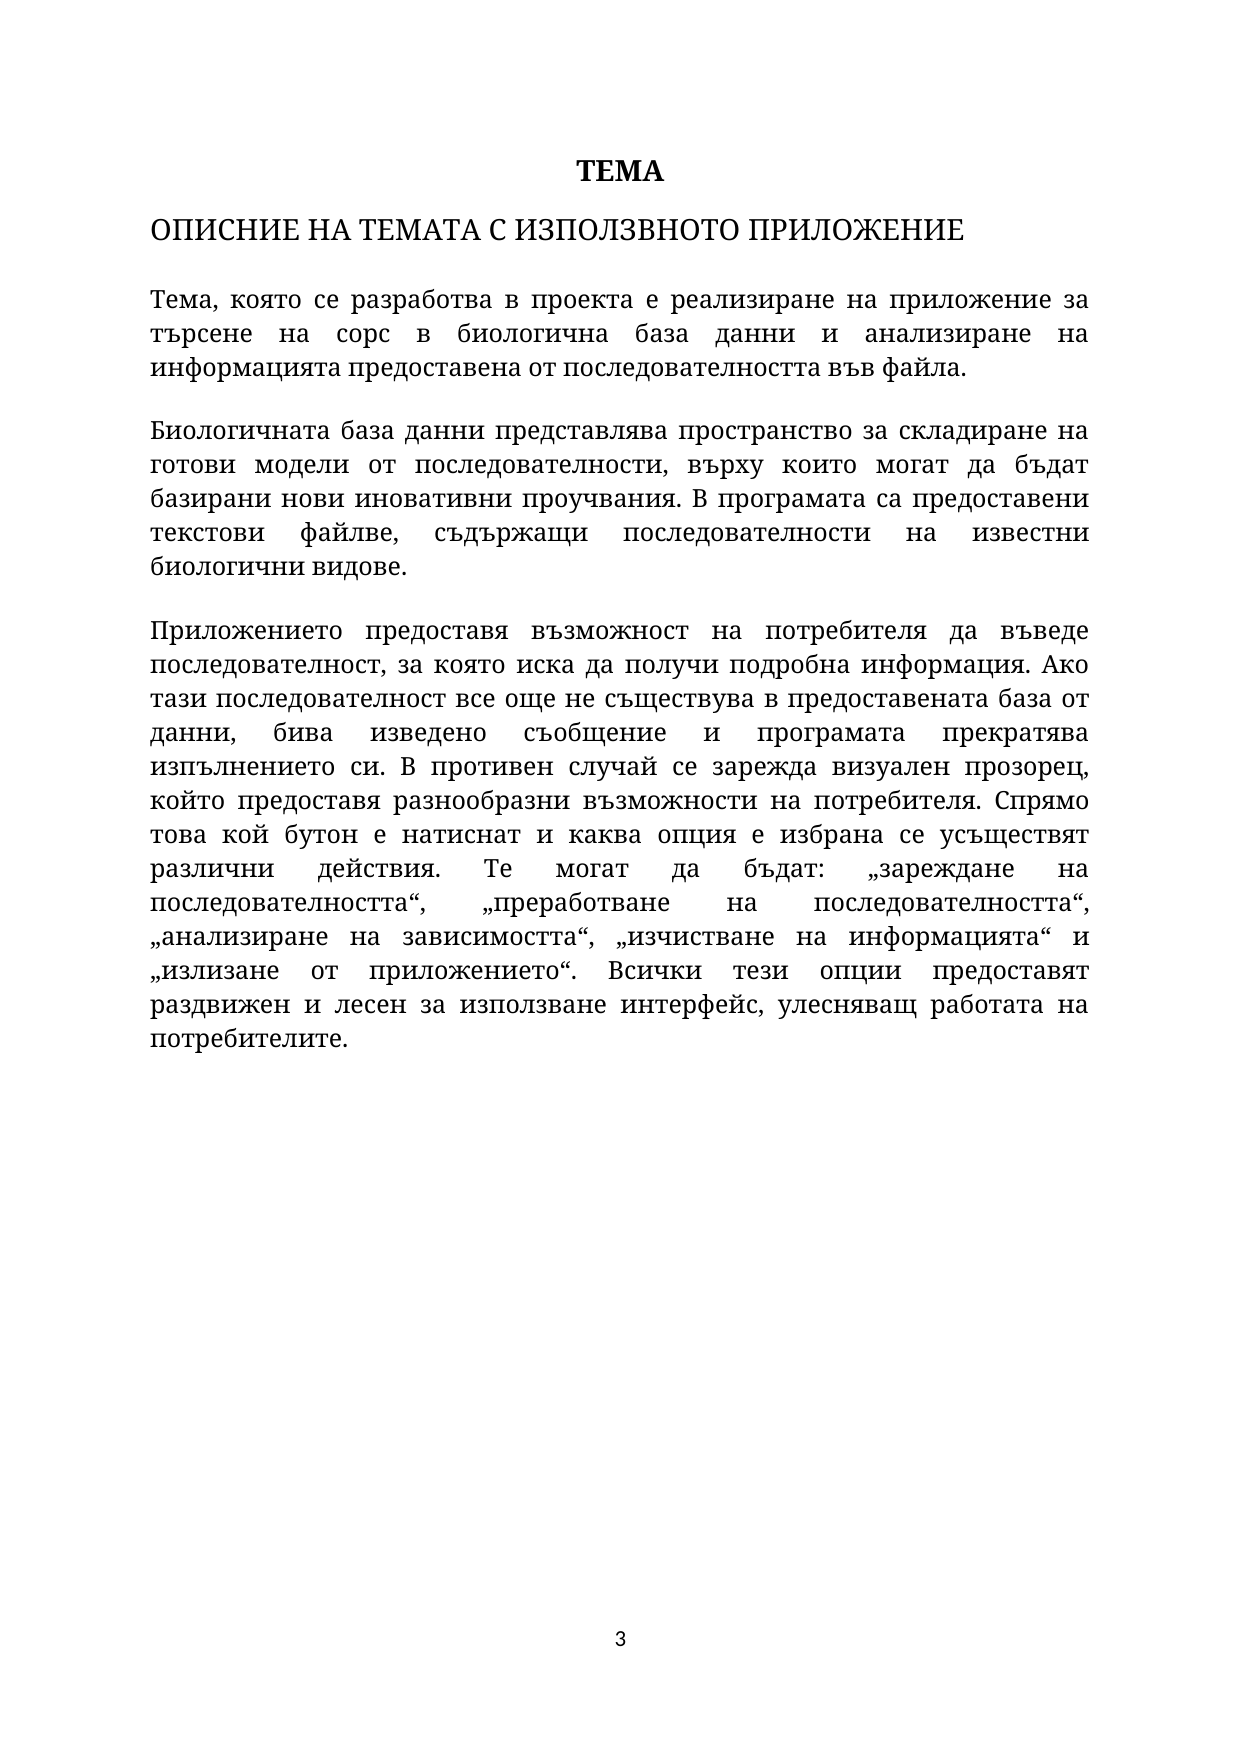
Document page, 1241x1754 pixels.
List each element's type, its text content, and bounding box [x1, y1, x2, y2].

text ОПИСНИЕ НА ТЕМАТА С ИЗПОЛЗВНОТО ПРИЛОЖЕНИЕ [150, 209, 1090, 249]
text Приложението предоставя възможност на потребителя да въведе последователност, за която иска да получи подробна информация. Ако тази последователност все още не съществува в предоставената база от данни, бива изведено съобщение и програмата прекратява изпълнението си. В противен случай се зарежда визуален прозорец, който предоставя разнообразни възможности на потребителя. Спрямо това кой бутон е натиснат и каква опция е избрана се усъществят различни действия. Те могат да бъдат: „зареждане на последователността“, „преработване на последователността“, „анализиране на зависимостта“, „изчистване на информацията“ и „излизане от приложението“. Всички тези опции предоставят раздвижен и лесен за използване интерфейс, улесняващ работата на потребителите. [150, 612, 1090, 1055]
text ТЕМА [150, 150, 1090, 190]
text Биологичната база данни представлява пространство за складиране на готови модели от последователности, върху които могат да бъдат базирани нови иновативни проучвания. В програмата са предоставени текстови файлве, съдържащи последователности на известни биологични видове. [150, 413, 1090, 583]
text Тема, която се разработва в проекта е реализиране на приложение за търсене на сорс в биологична база данни и анализиране на информацията предоставена от последователността във файла. [150, 281, 1090, 384]
